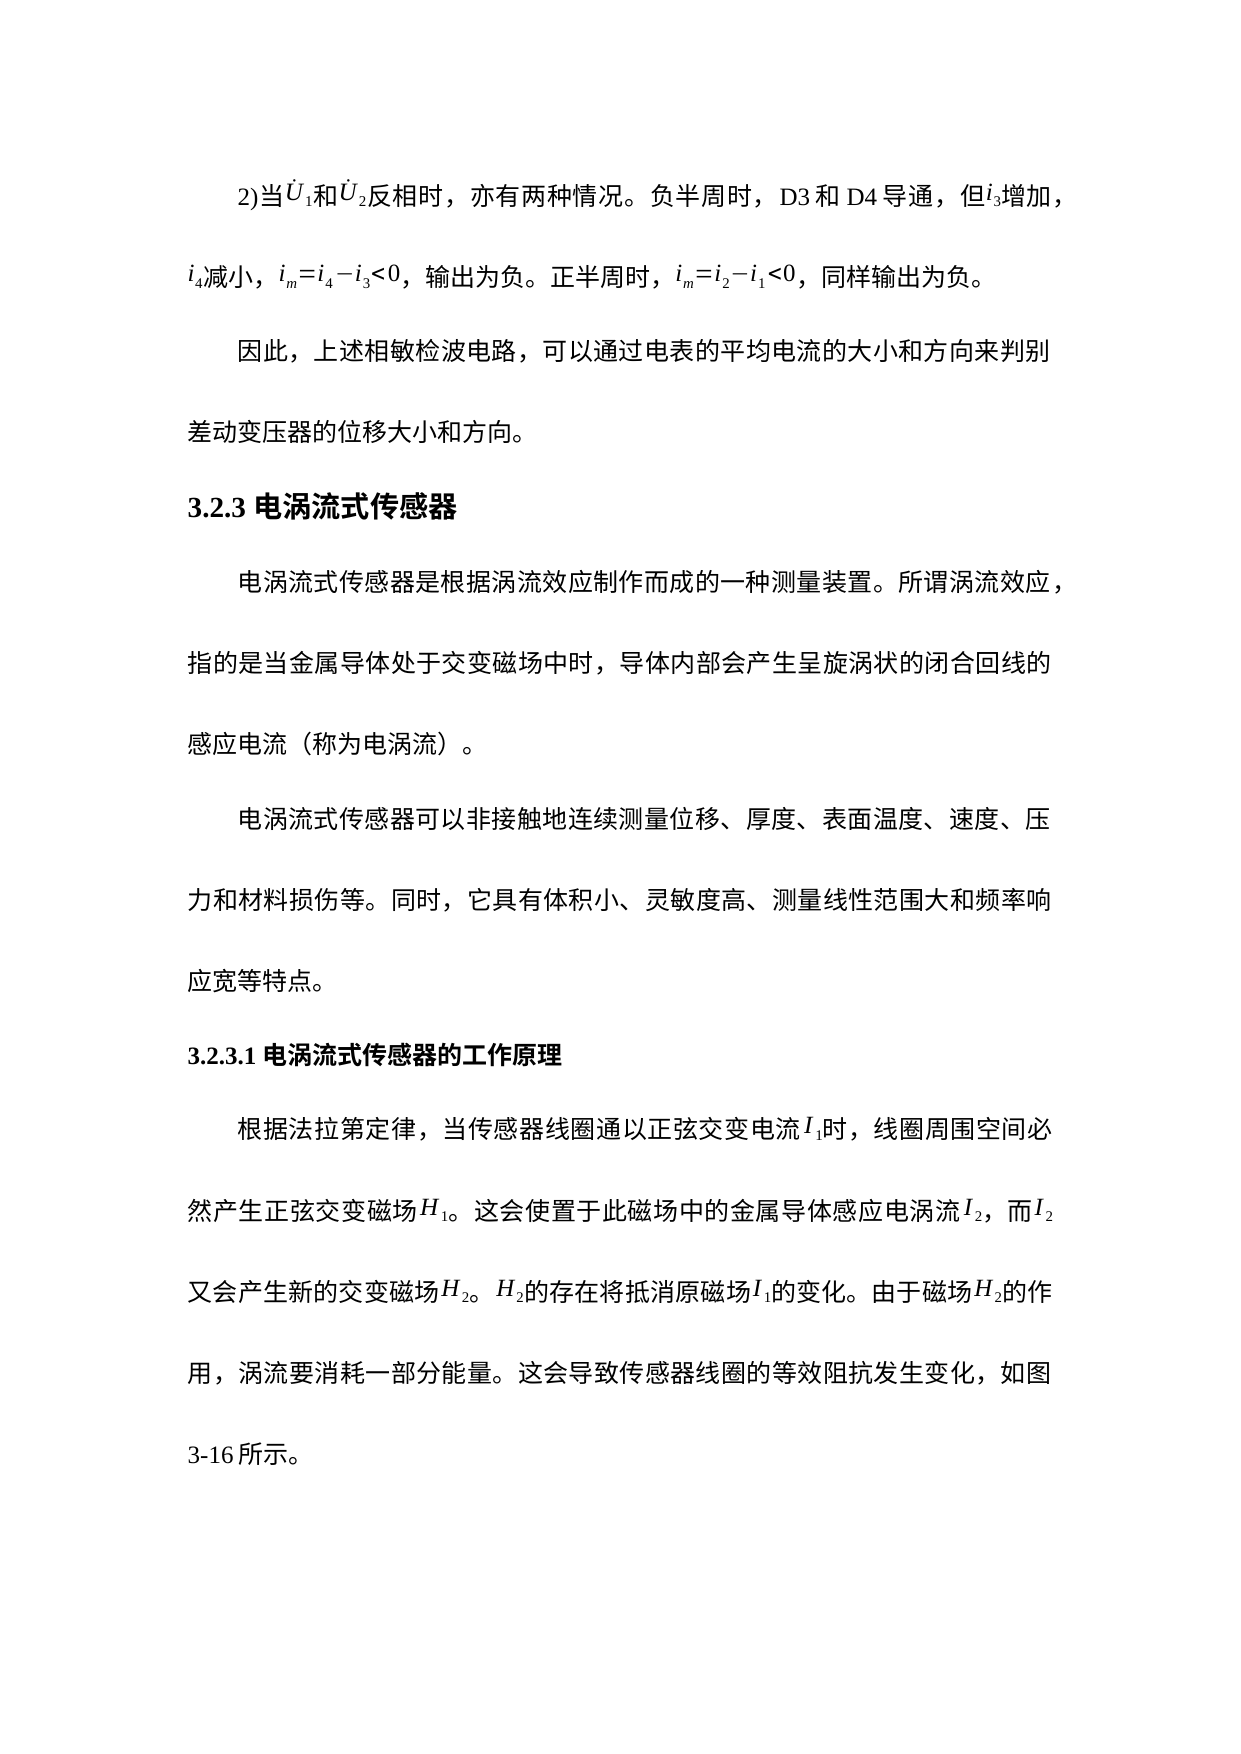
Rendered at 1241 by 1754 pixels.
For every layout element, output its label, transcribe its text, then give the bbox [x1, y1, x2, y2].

text 电涡流式传感器是根据涡流效应制作而成的一种测量装置。所谓涡流效应，指的是当金属导体处于交变磁场中时，导体内部会产生呈旋涡状的闭合回线的感应电流（称为电涡流）。 [187, 548, 1053, 776]
text 电涡流式传感器可以非接触地连续测量位移、厚度、表面温度、速度、压力和材料损伤等。同时，它具有体积小、灵敏度高、测量线性范围大和频率响应宽等特点。 [187, 785, 1053, 1012]
text 根据法拉第定律，当传感器线圈通以正弦交变电流时，线圈周围空间必然产生正弦交变磁场。这会使置于此磁场中的金属导体感应电涡流，而又会产生新的交变磁场。的存在将抵消原磁场的变化。由于磁场的作用，涡流要消耗一部分能量。这会导致传感器线圈的等效阻抗发生变化，如图3-16所示。 [187, 1095, 1053, 1485]
subtitle 3.2.3 电涡流式传感器 [187, 473, 1053, 538]
text 因此，上述相敏检波电路，可以通过电表的平均电流的大小和方向来判别差动变压器的位移大小和方向。 [187, 317, 1053, 463]
text 2)当和反相时，亦有两种情况。负半周时，D3和D4导通，但增加，减小，，输出为负。正半周时，，同样输出为负。 [187, 162, 1053, 308]
subtitle 3.2.3.1 电涡流式传感器的工作原理 [187, 1021, 1053, 1086]
